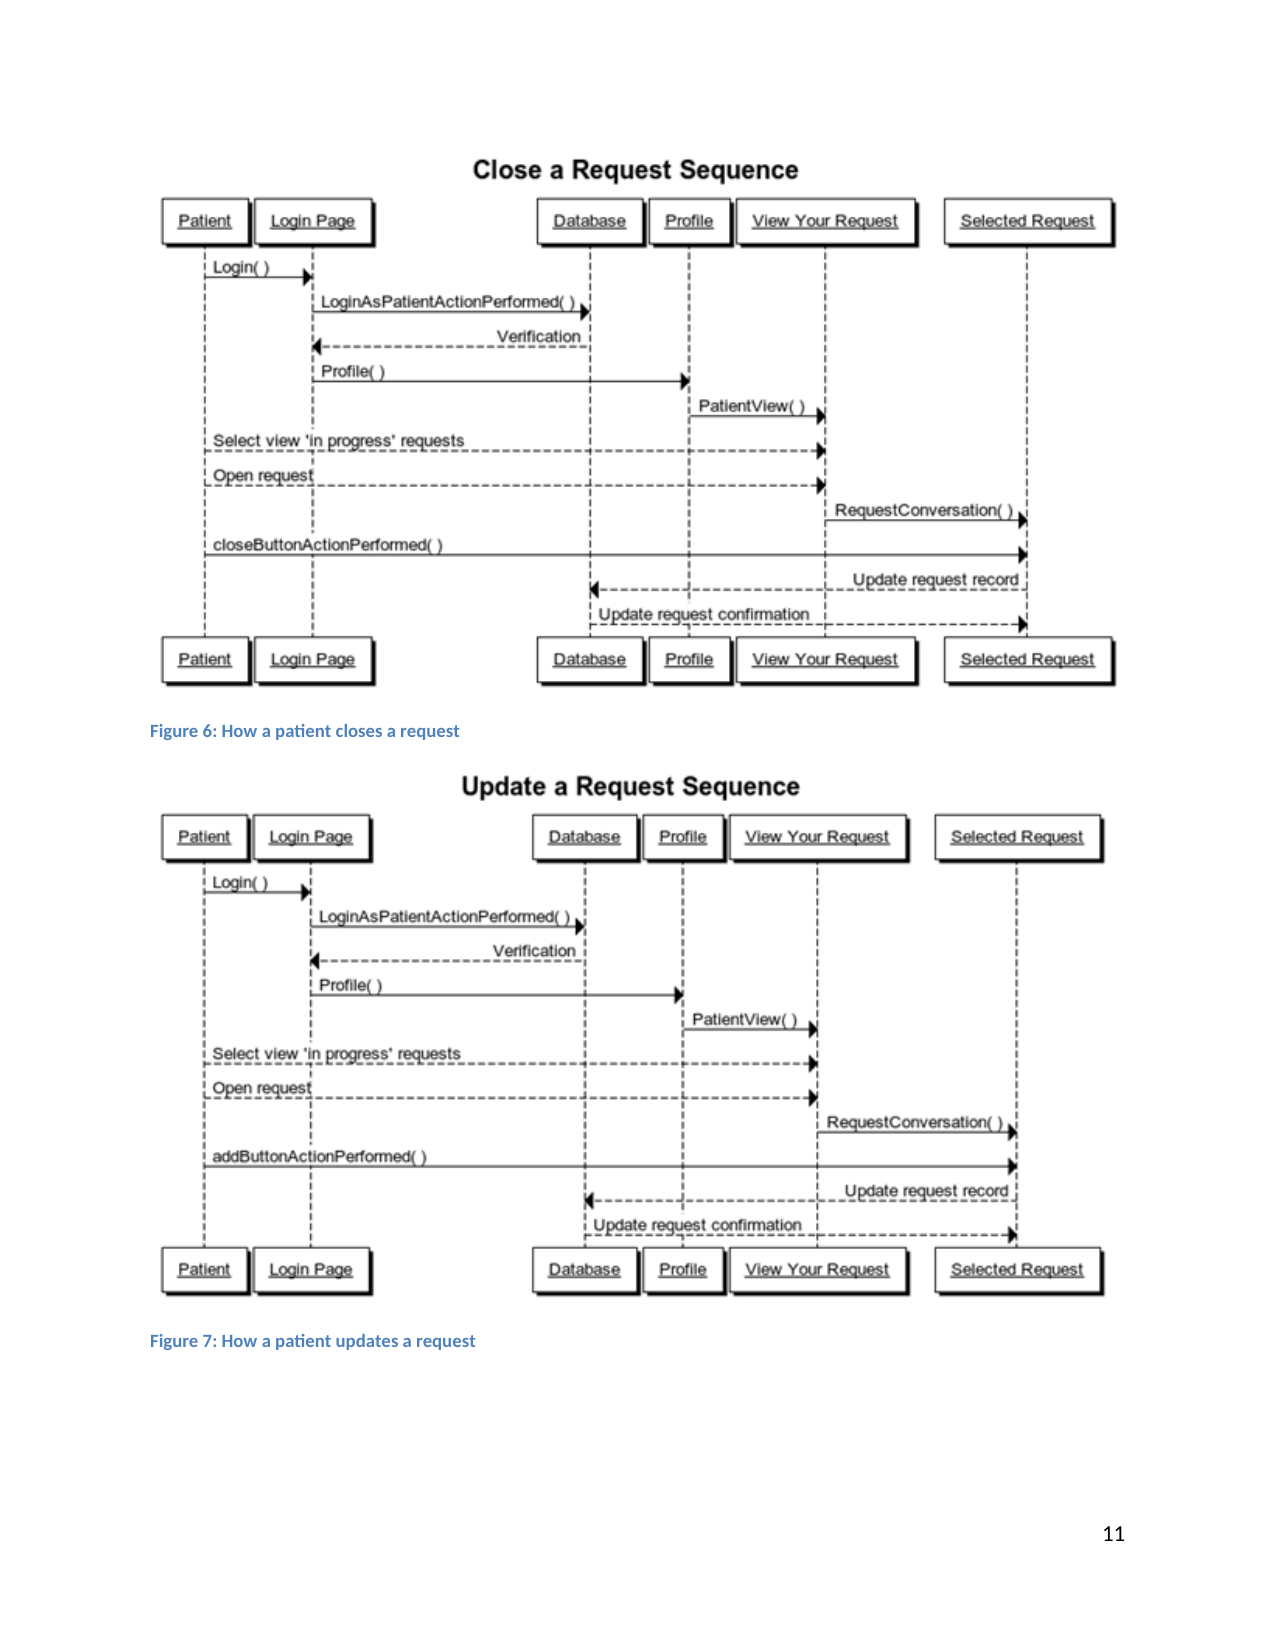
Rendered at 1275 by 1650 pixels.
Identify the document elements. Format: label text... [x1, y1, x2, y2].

picture [150, 150, 1125, 694]
picture [150, 762, 1125, 1305]
